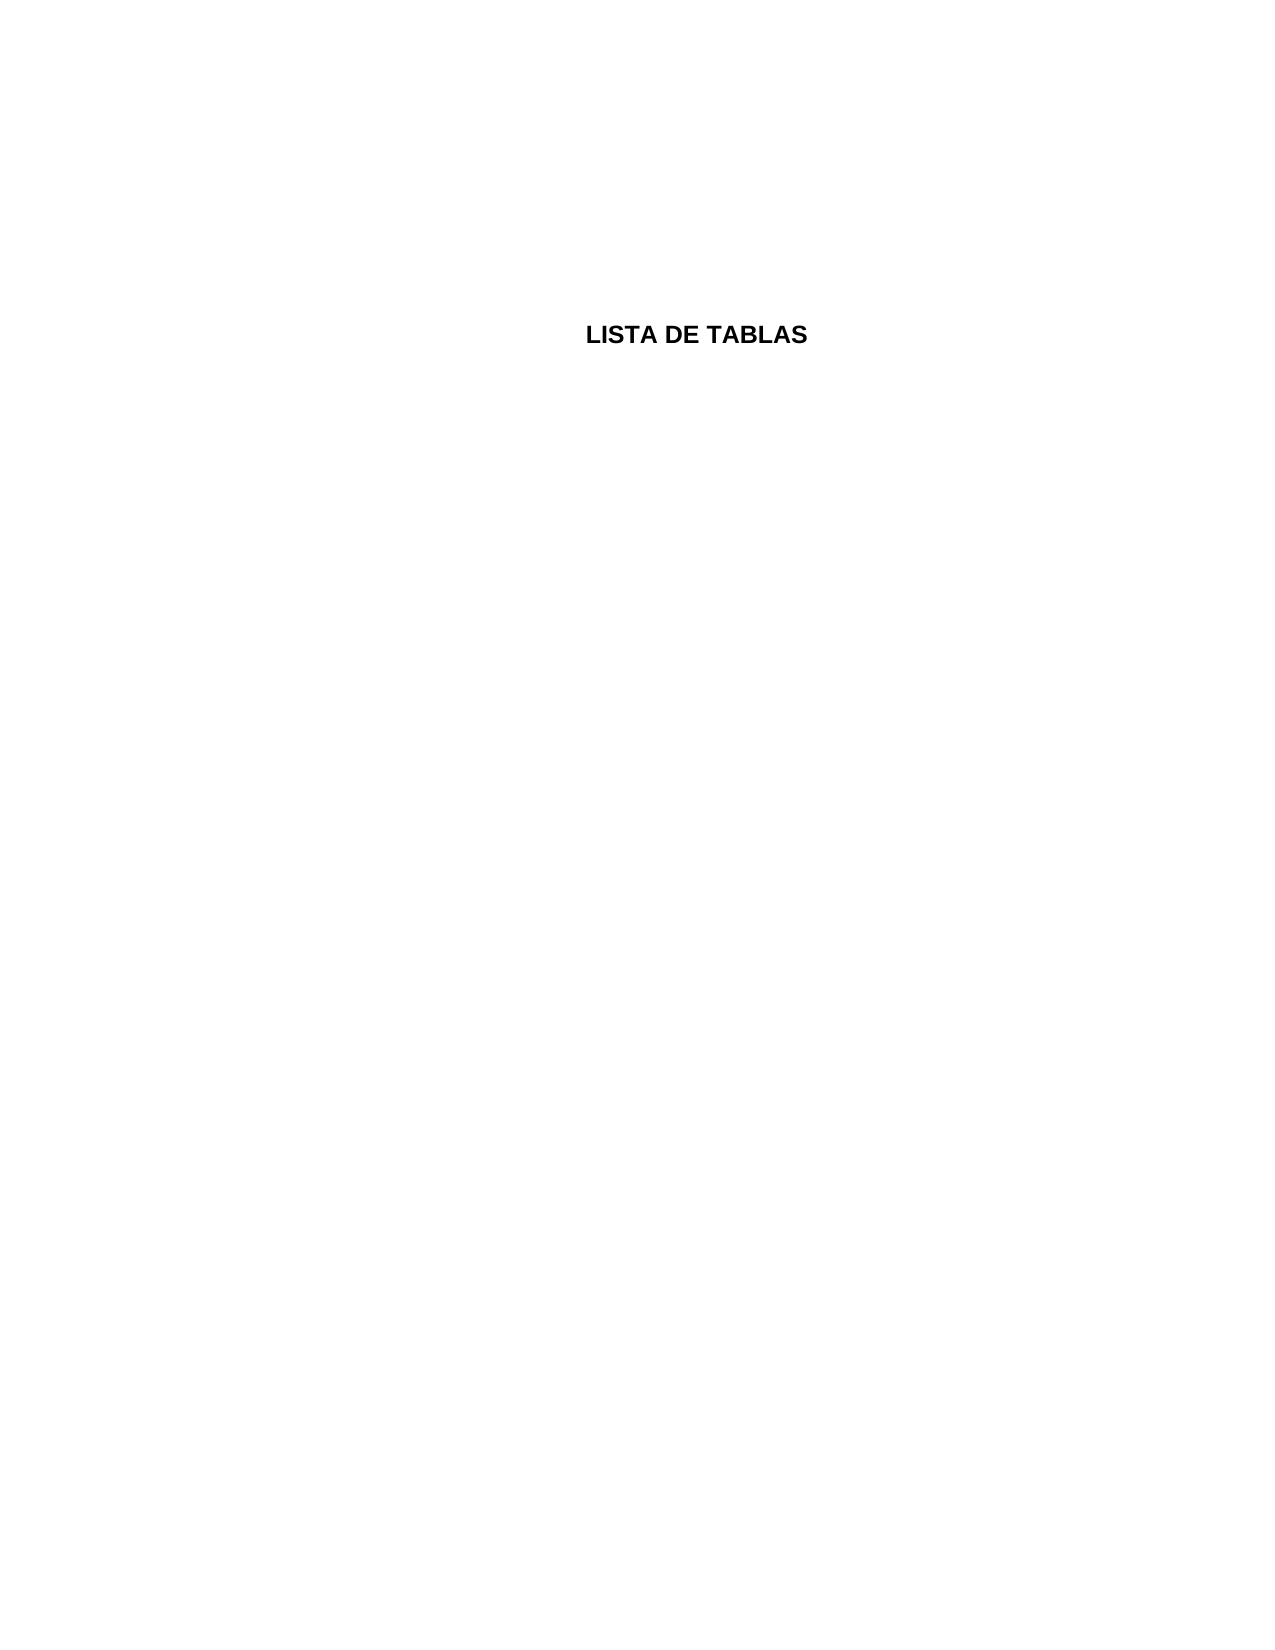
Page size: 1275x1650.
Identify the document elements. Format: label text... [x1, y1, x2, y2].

text LISTA DE TABLAS [236, 320, 1157, 349]
